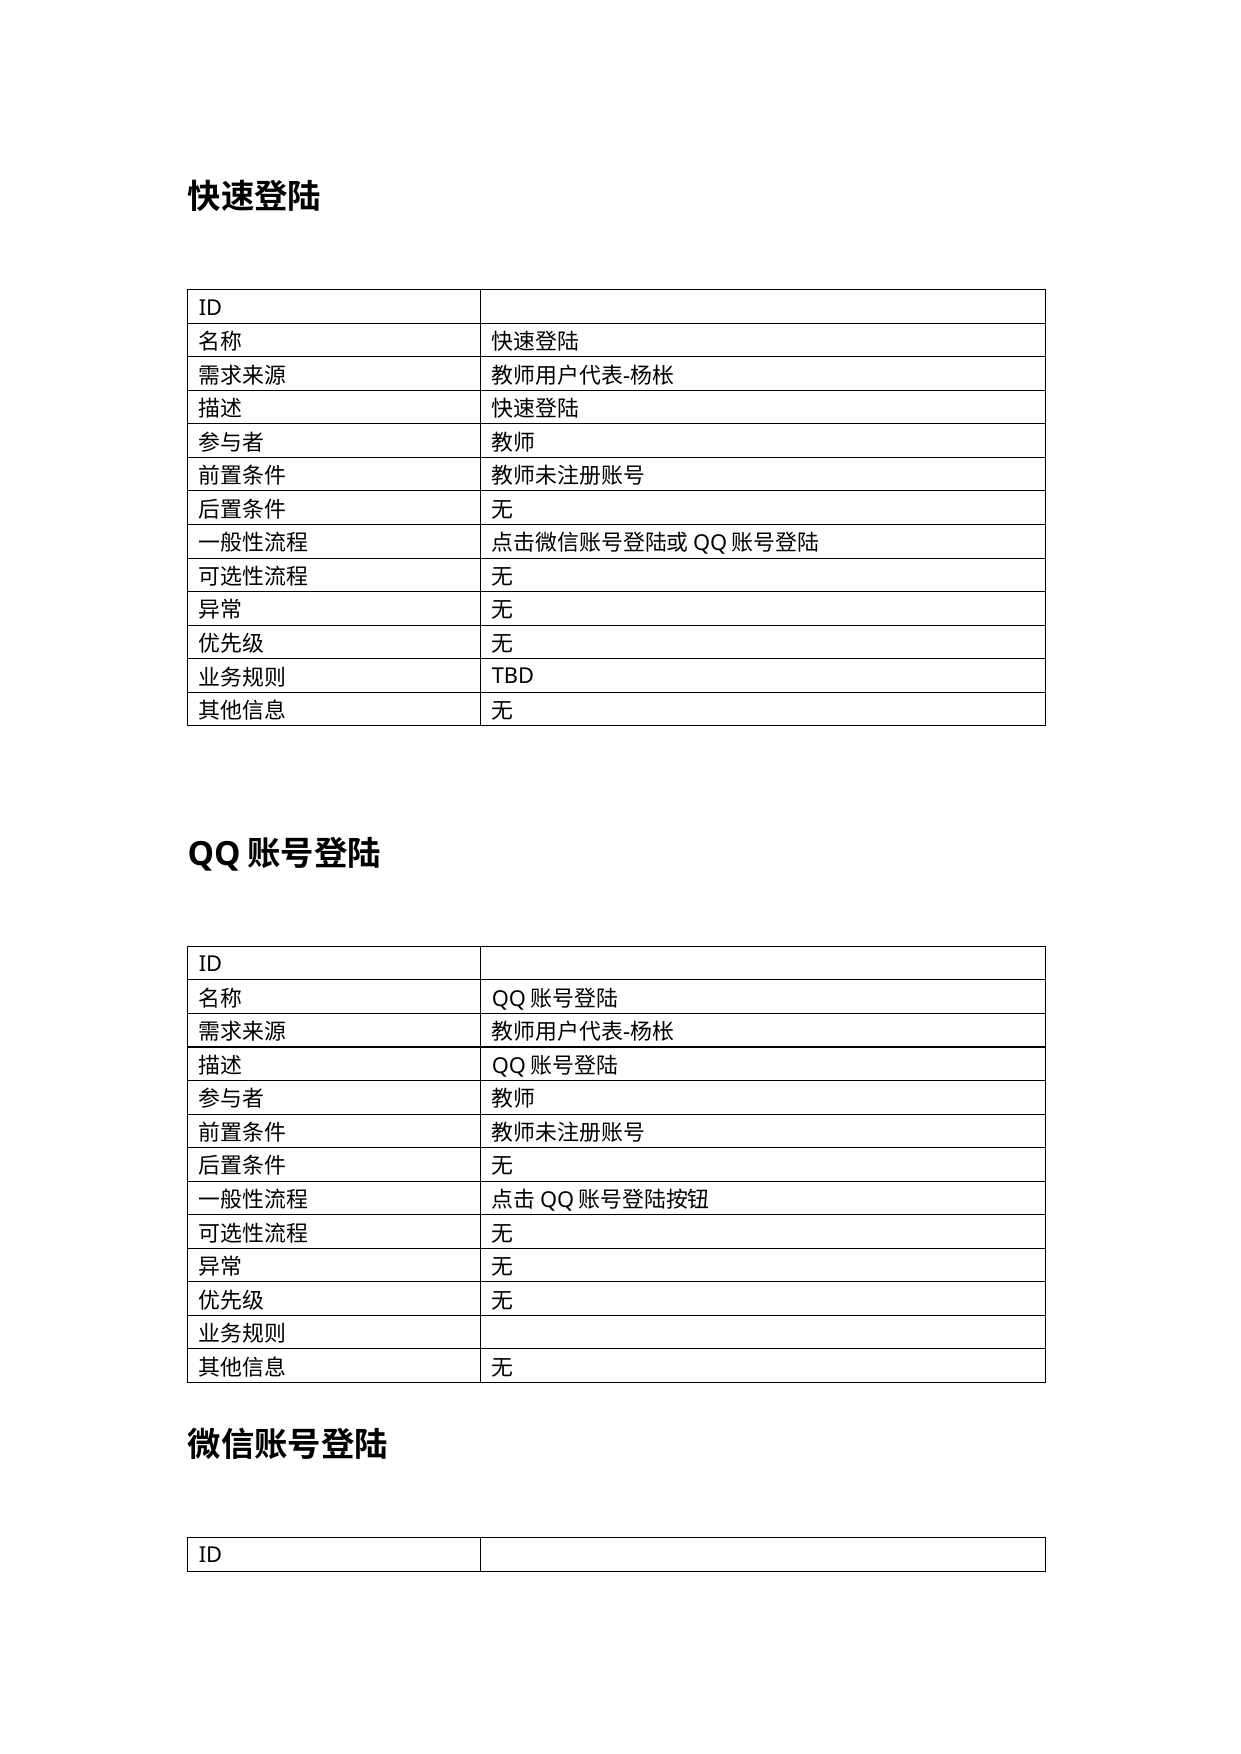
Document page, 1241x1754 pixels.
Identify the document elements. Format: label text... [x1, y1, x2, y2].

table_cell 后置条件 [188, 1148, 480, 1181]
table_cell 描述 [188, 391, 480, 423]
subtitle 微信账号登陆 [187, 1410, 1053, 1475]
table_header ID [188, 947, 480, 979]
table_cell 无 [481, 592, 1045, 624]
table_cell 前置条件 [188, 1115, 480, 1147]
table_cell TBD [481, 659, 1045, 692]
table_cell 无 [481, 559, 1045, 591]
table_cell QQ账号登陆 [481, 1048, 1045, 1080]
table_header [481, 290, 1045, 323]
table_cell 无 [481, 1148, 1045, 1181]
table_cell 无 [481, 1215, 1045, 1248]
table_cell 无 [481, 1282, 1045, 1315]
table_cell 一般性流程 [188, 525, 480, 557]
table_cell 快速登陆 [481, 324, 1045, 356]
table_cell 无 [481, 1349, 1045, 1382]
table_cell 需求来源 [188, 1014, 480, 1046]
table_cell 教师用户代表-杨枨 [481, 357, 1045, 390]
table_cell 其他信息 [188, 693, 480, 725]
table_cell 无 [481, 491, 1045, 524]
table_header ID [188, 1538, 480, 1571]
table_cell 教师 [481, 1081, 1045, 1113]
table_cell 其他信息 [188, 1349, 480, 1382]
table_cell 点击QQ账号登陆按钮 [481, 1182, 1045, 1214]
table_cell 无 [481, 693, 1045, 725]
table_header [481, 1538, 1045, 1571]
table_cell 优先级 [188, 626, 480, 658]
table_cell 可选性流程 [188, 1215, 480, 1248]
table_cell 名称 [188, 324, 480, 356]
table_cell 教师未注册账号 [481, 458, 1045, 490]
table_cell 教师未注册账号 [481, 1115, 1045, 1147]
table_cell 快速登陆 [481, 391, 1045, 423]
table_cell [481, 1316, 1045, 1348]
table_cell 无 [481, 626, 1045, 658]
table_cell 参与者 [188, 1081, 480, 1113]
subtitle 快速登陆 [187, 162, 1053, 227]
table_cell 异常 [188, 1249, 480, 1281]
table_cell 异常 [188, 592, 480, 624]
table_cell 教师 [481, 424, 1045, 457]
table_cell 参与者 [188, 424, 480, 457]
table_cell 优先级 [188, 1282, 480, 1315]
table_cell 后置条件 [188, 491, 480, 524]
table_cell QQ账号登陆 [481, 980, 1045, 1013]
table_cell 需求来源 [188, 357, 480, 390]
table_cell 业务规则 [188, 659, 480, 692]
table_cell 点击微信账号登陆或QQ账号登陆 [481, 525, 1045, 557]
table_cell 名称 [188, 980, 480, 1013]
table_header [481, 947, 1045, 979]
table_cell 无 [481, 1249, 1045, 1281]
table_cell 一般性流程 [188, 1182, 480, 1214]
table_cell 可选性流程 [188, 559, 480, 591]
subtitle QQ账号登陆 [187, 818, 1053, 883]
table_header ID [188, 290, 480, 323]
table_cell 业务规则 [188, 1316, 480, 1348]
table_cell 前置条件 [188, 458, 480, 490]
table_cell 教师用户代表-杨枨 [481, 1014, 1045, 1046]
table_cell 描述 [188, 1048, 480, 1080]
